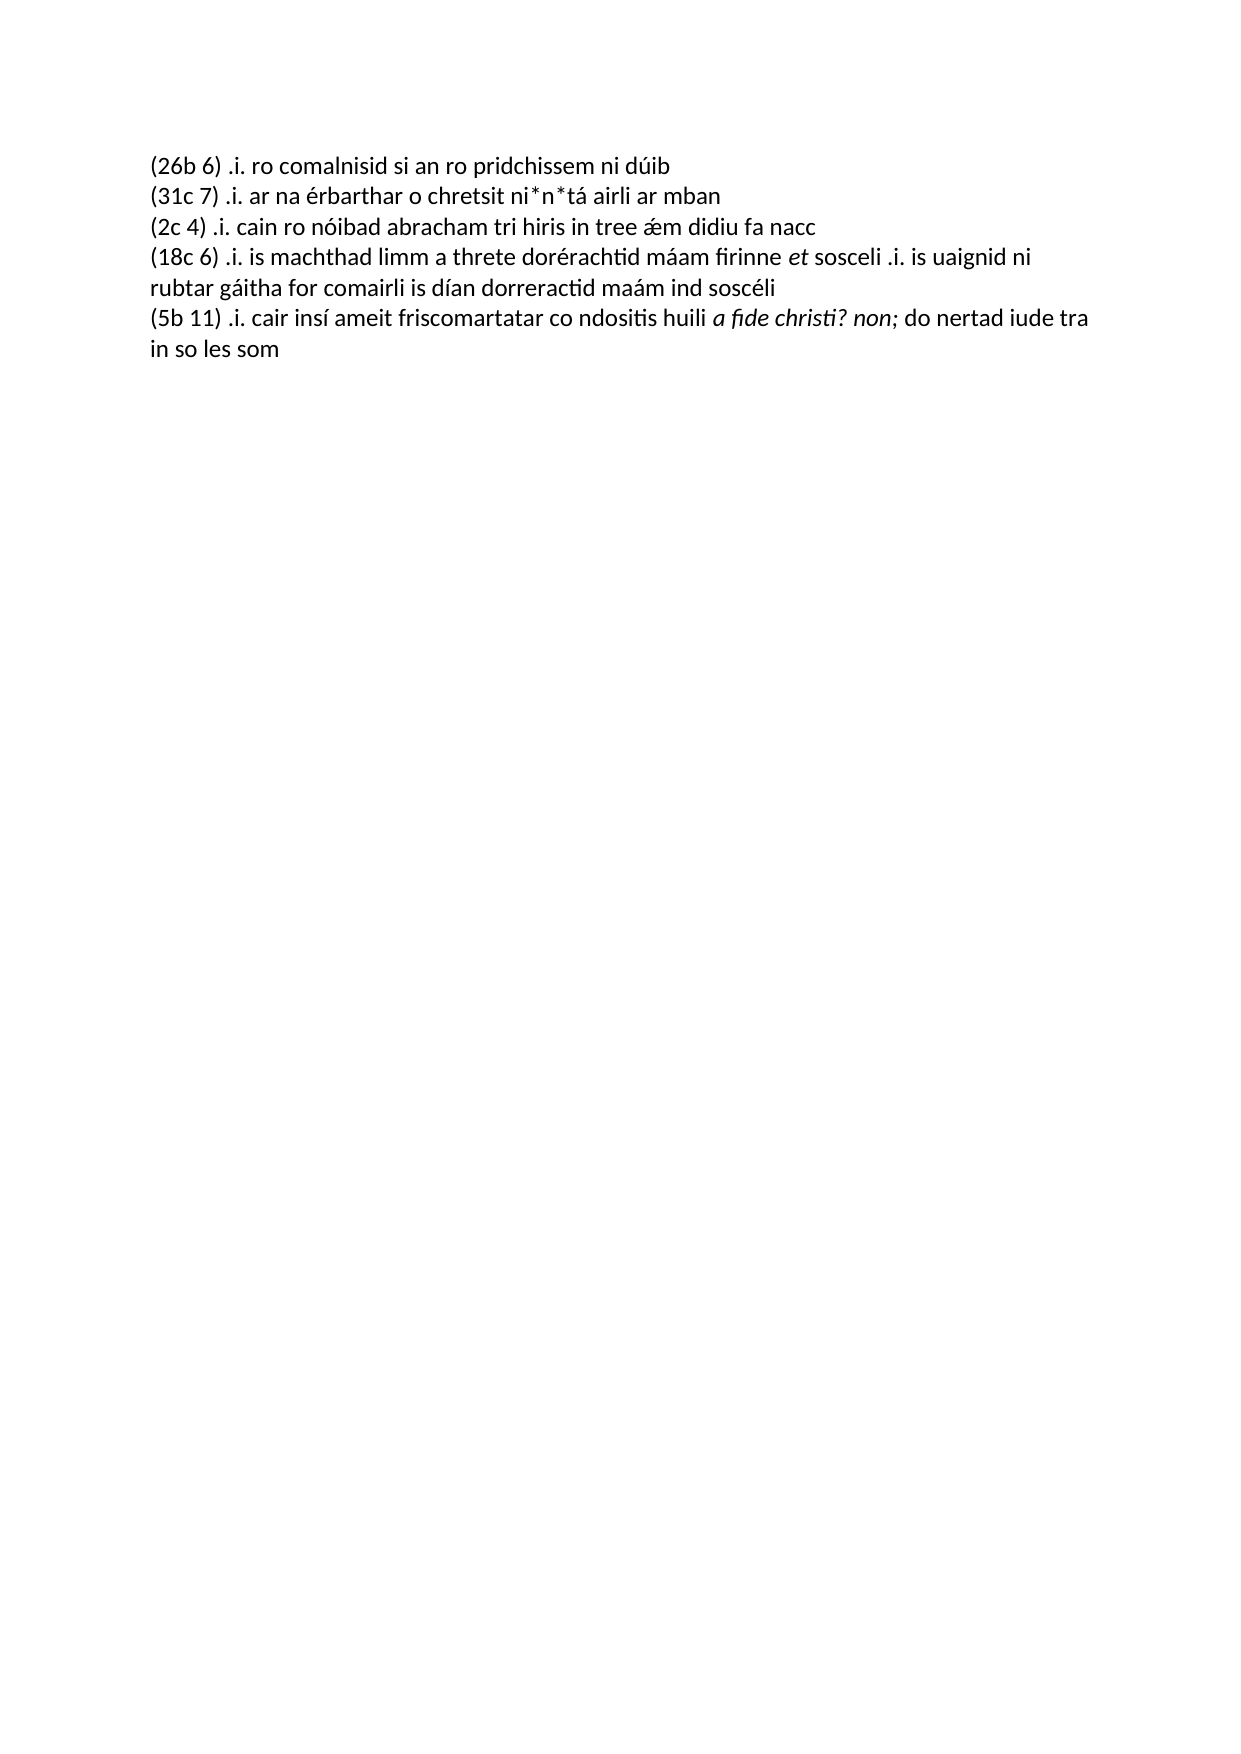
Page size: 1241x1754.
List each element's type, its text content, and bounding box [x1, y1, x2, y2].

text (18c 6) .i. is machthad limm a threte dorérachtid máam firinne et sosceli .i. is uaignid ni rubtar gáitha for comairli is dían dorreractid maám ind soscéli [150, 242, 1090, 303]
text (5b 11) .i. cair insí ameit friscomartatar co ndositis huili a fide christi? non; do nertad iude tra in so les som [150, 303, 1090, 364]
text (2c 4) .i. cain ro nóibad abracham tri hiris in tree ǽm didiu fa nacc [150, 211, 1090, 242]
text (26b 6) .i. ro comalnisid si an ro pridchissem ni dúib [150, 150, 1090, 181]
text (31c 7) .i. ar na érbarthar o chretsit ni*n*tá airli ar mban [150, 181, 1090, 211]
